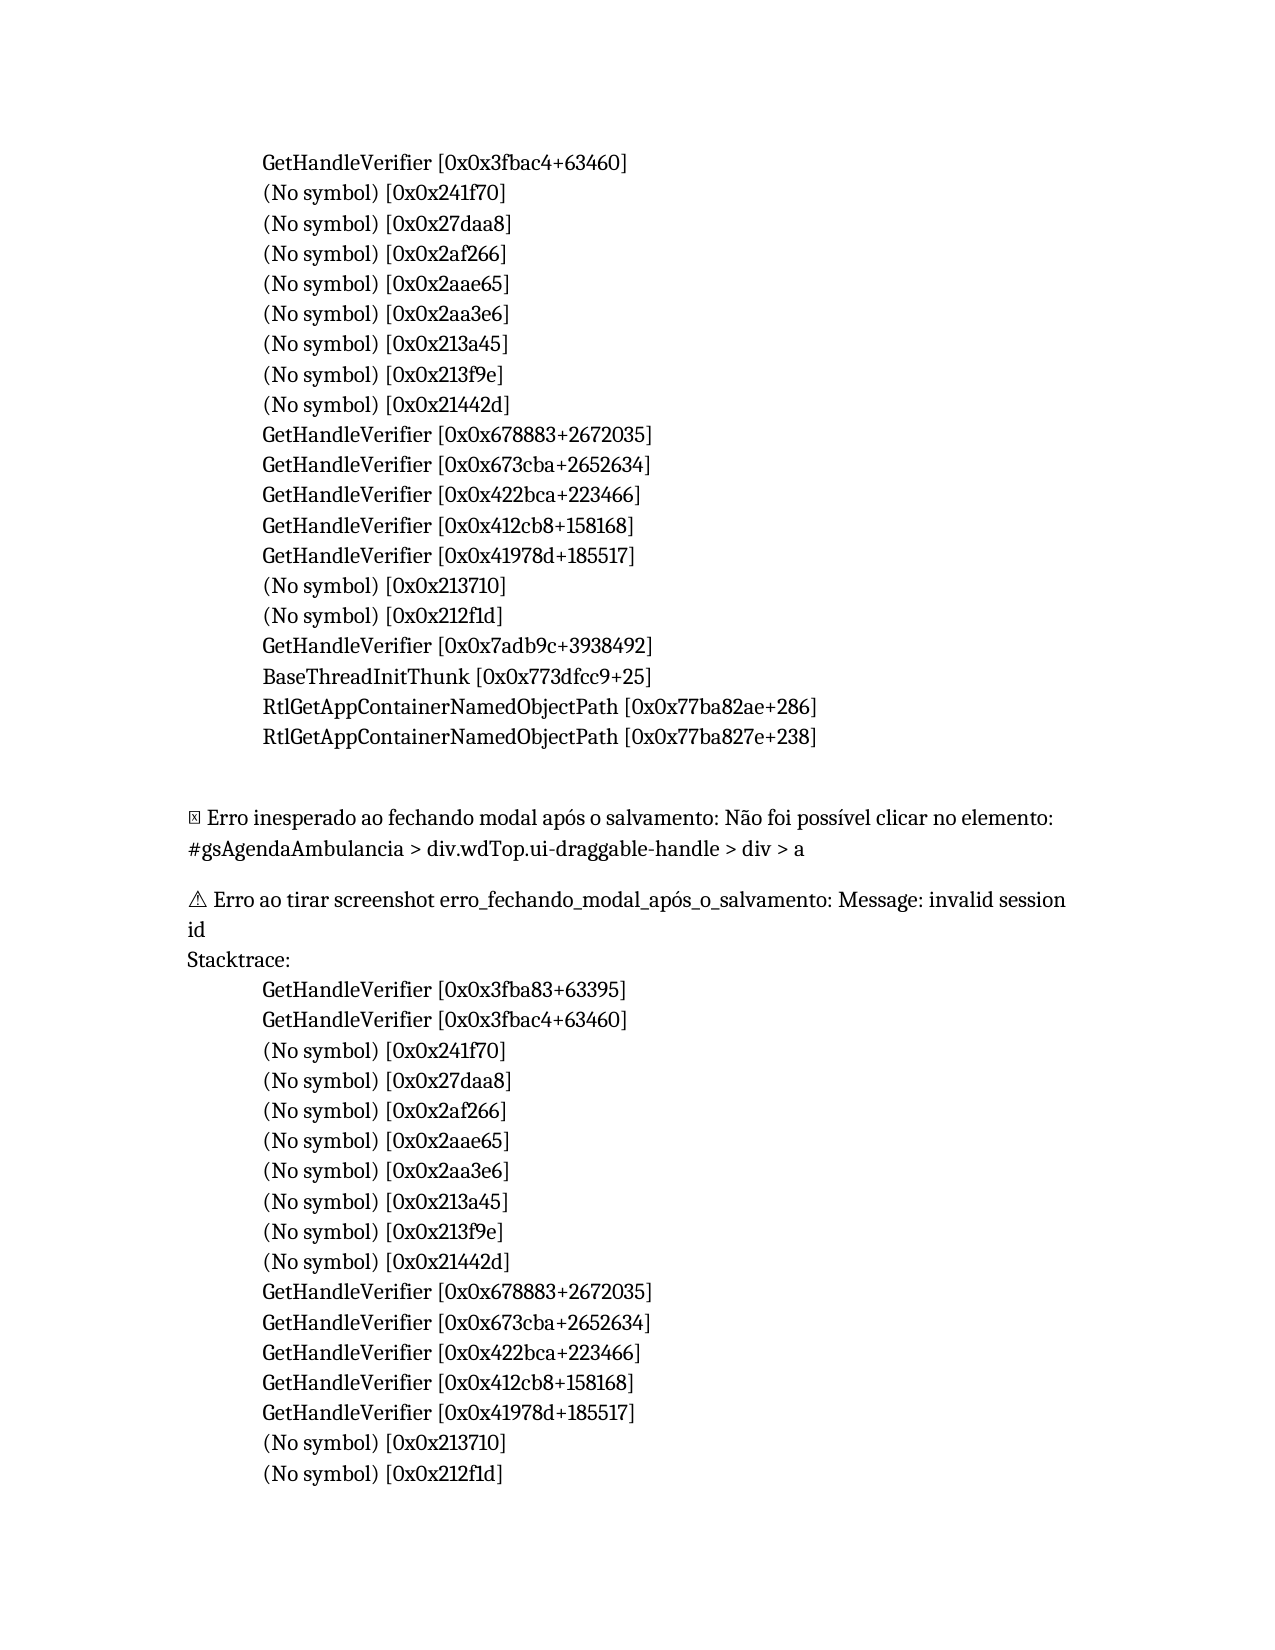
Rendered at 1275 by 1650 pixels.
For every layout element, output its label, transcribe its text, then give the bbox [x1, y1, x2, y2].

text ❌ Erro inesperado ao fechando modal após o salvamento: Não foi possível clicar no elemento: #gsAgendaAmbulancia > div.wdTop.ui-draggable-handle > div > a [187, 805, 1087, 862]
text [187, 150, 1087, 781]
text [187, 886, 1087, 1487]
